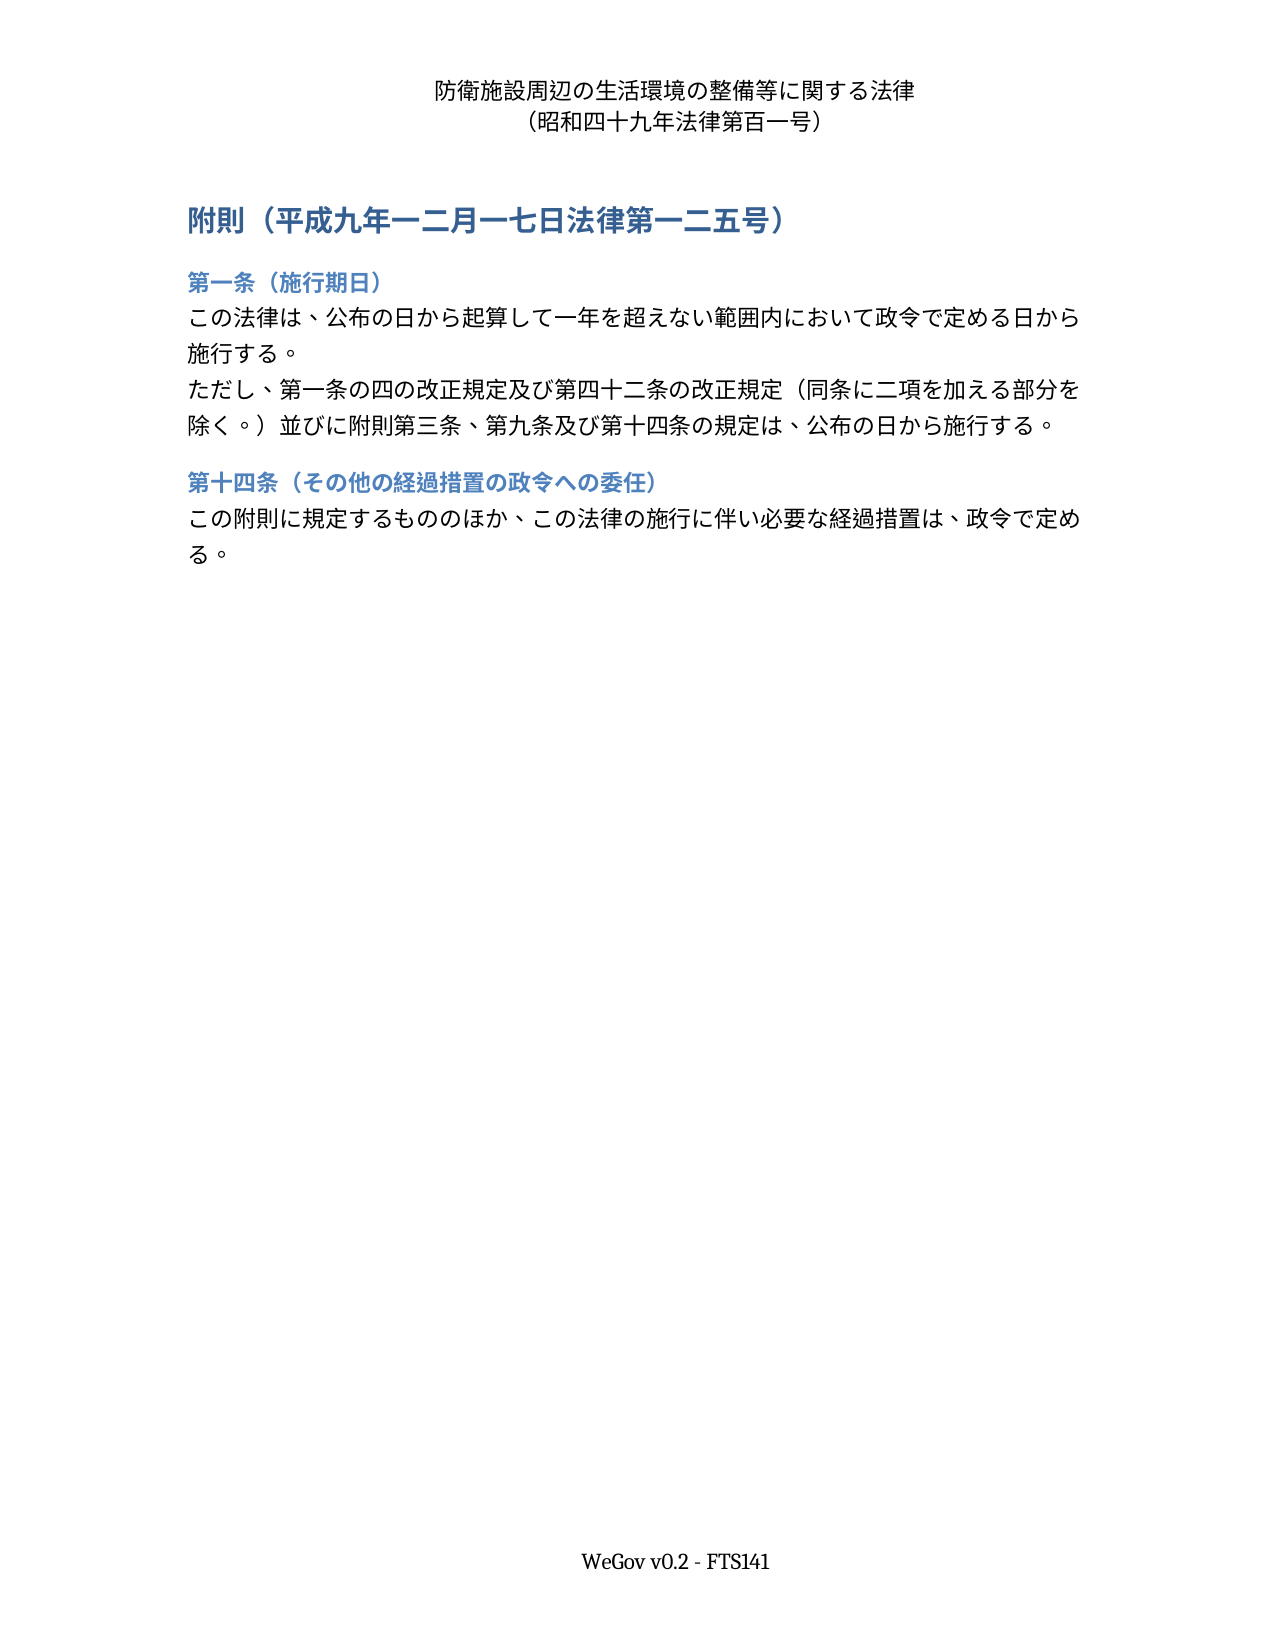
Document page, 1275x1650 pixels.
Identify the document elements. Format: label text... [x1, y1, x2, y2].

subtitle 第一条（施行期日） [187, 266, 1087, 298]
subtitle 附則（平成九年一二月一七日法律第一二五号） [187, 200, 1087, 240]
text この附則に規定するもののほか、この法律の施行に伴い必要な経過措置は、政令で定める。 [187, 503, 1087, 570]
text この法律は、公布の日から起算して一年を超えない範囲内において政令で定める日から施行する。 ただし、第一条の四の改正規定及び第四十二条の改正規定（同条に二項を加える部分を除く。）並びに附則第三条、第九条及び第十四条の規定は、公布の日から施行する。 [187, 302, 1087, 441]
subtitle 第十四条（その他の経過措置の政令への委任） [187, 467, 1087, 498]
